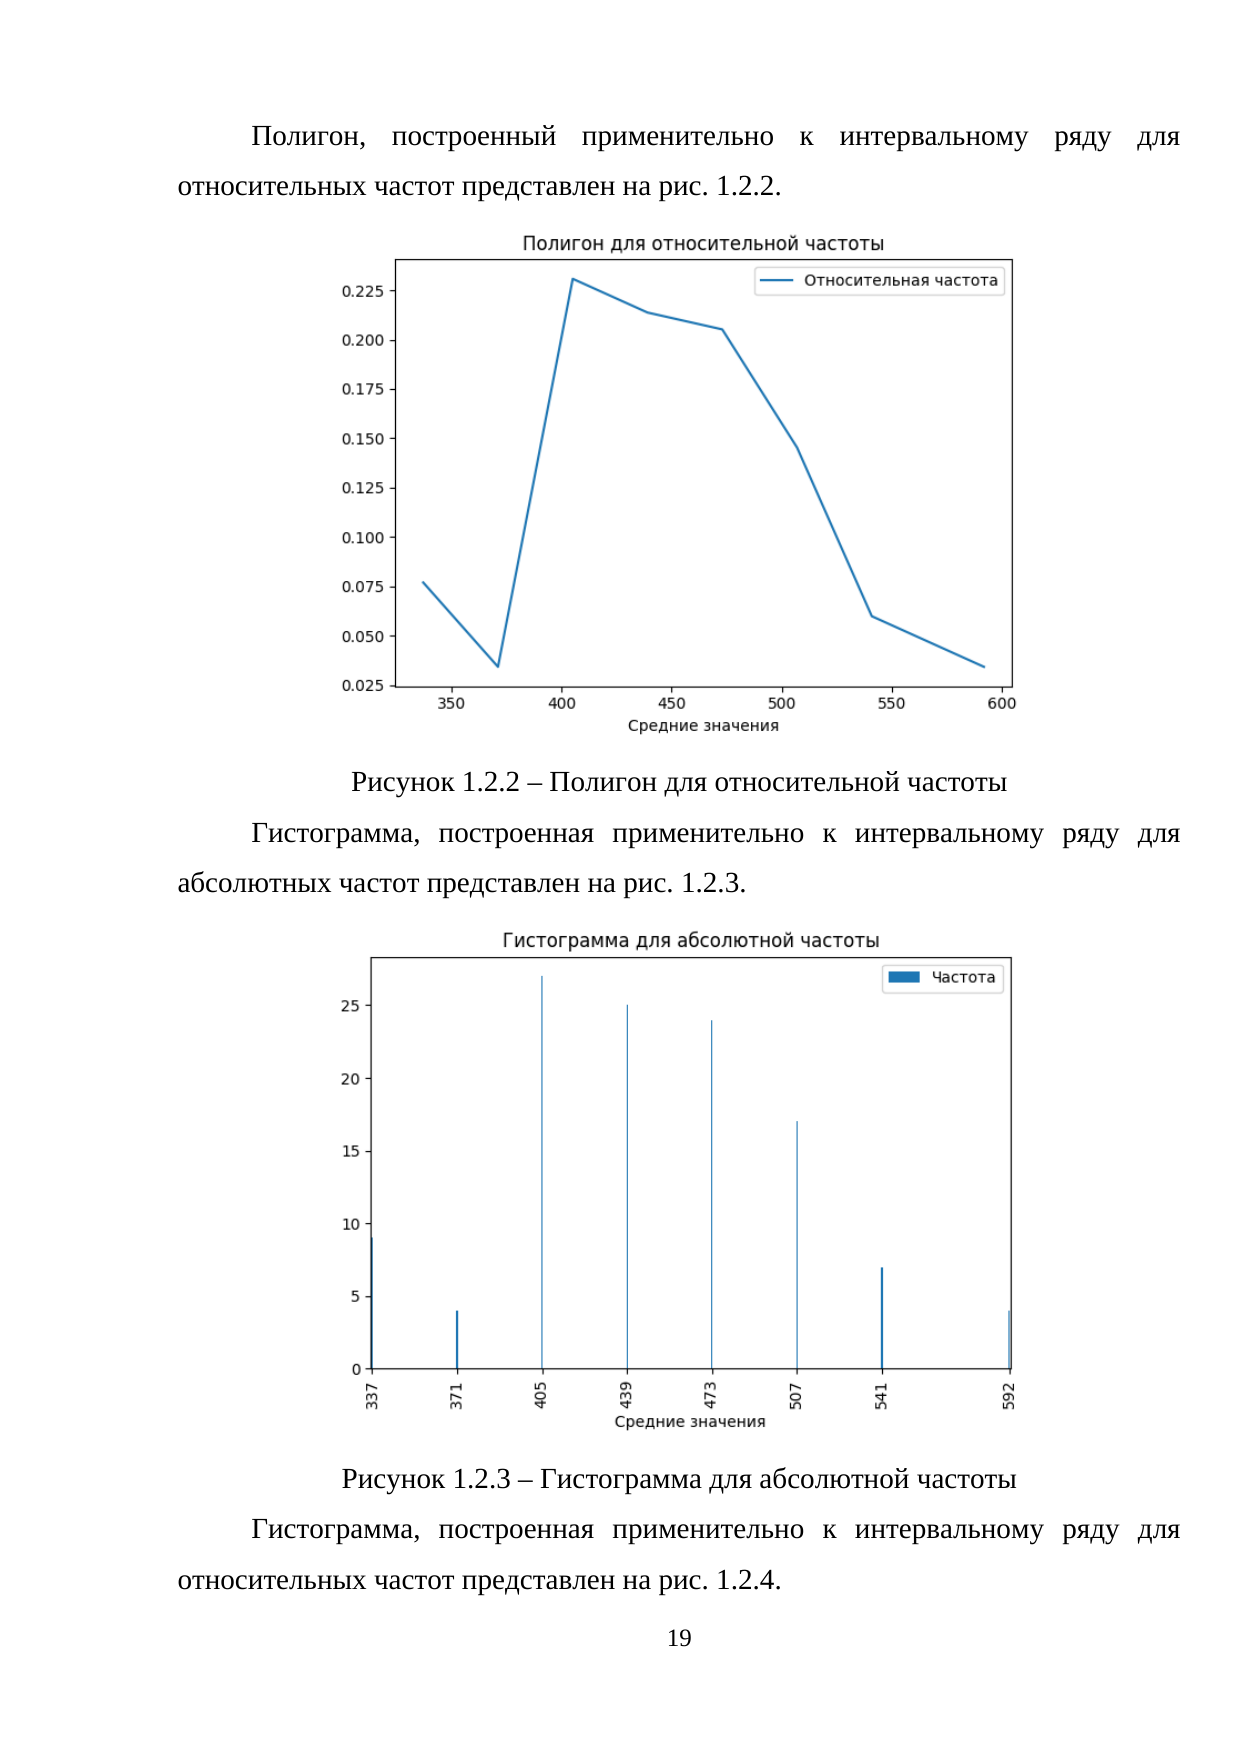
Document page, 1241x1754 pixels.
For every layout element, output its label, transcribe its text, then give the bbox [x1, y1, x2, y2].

text Гистограмма, построенная применительно к интервальному ряду для абсолютных частот представлен на рис. 1.2.3. [177, 815, 1181, 899]
text Рисунок 1.2.2 – Полигон для относительной частоты [177, 764, 1181, 798]
text Рисунок 1.2.3 – Гистограмма для абсолютной частоты [177, 1461, 1181, 1495]
picture [325, 218, 1034, 751]
text Гистограмма, построенная применительно к интервальному ряду для относительных частот представлен на рис. 1.2.4. [177, 1512, 1181, 1596]
picture [325, 915, 1034, 1447]
text Полигон, построенный применительно к интервальному ряду для относительных частот представлен на рис. 1.2.2. [177, 118, 1181, 202]
